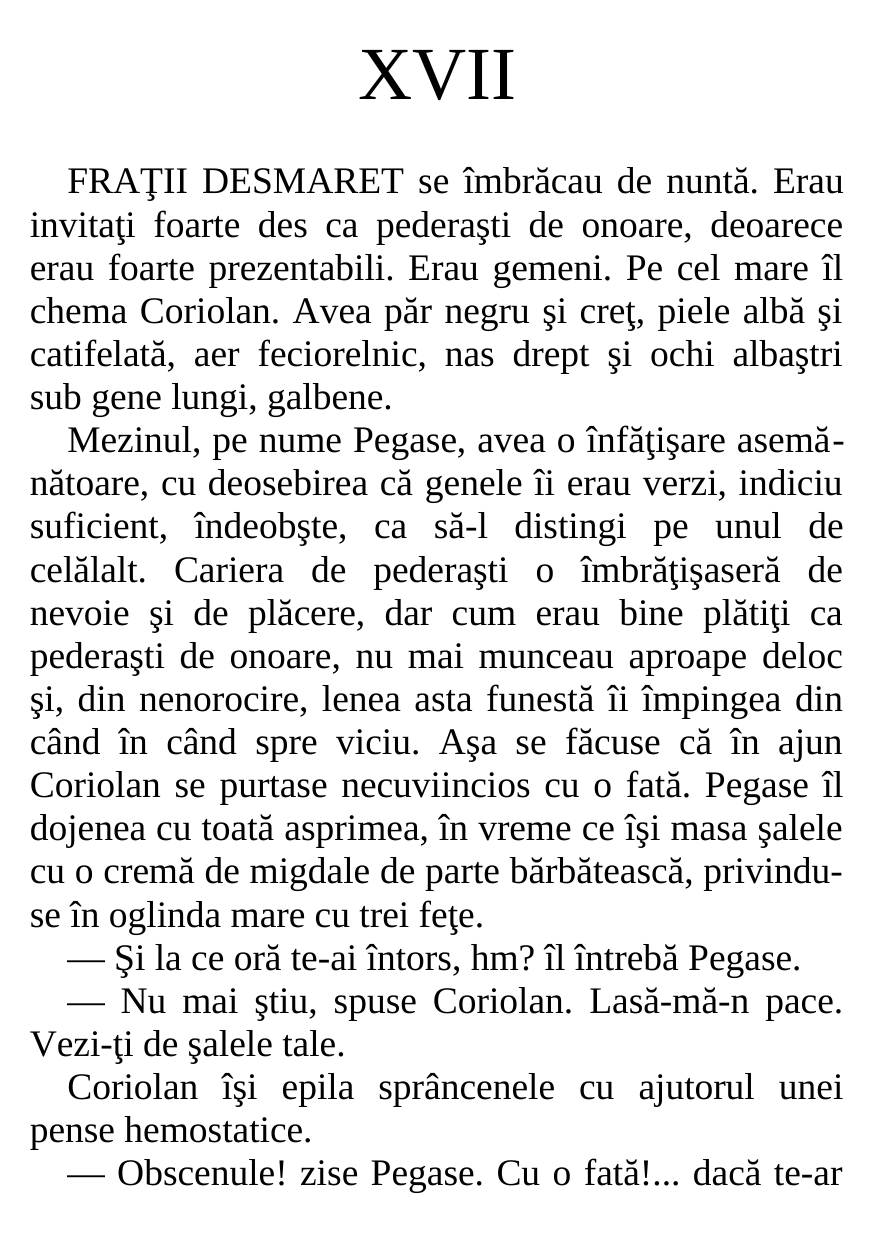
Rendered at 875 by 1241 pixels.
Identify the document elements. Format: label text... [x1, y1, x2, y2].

subtitle XVII [29, 29, 844, 116]
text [29, 1151, 844, 1194]
text FRAŢII DESMARET se îmbrăcau de nuntă. Erau invitaţi foarte des ca pederaşti de onoare, deoarece erau foarte prezentabili. Erau gemeni. Pe cel mare îl chema Coriolan. Avea păr negru şi creţ, piele albă şi catifelată, aer feciorelnic, nas drept şi ochi albaştri sub gene lungi, galbene. [29, 159, 844, 418]
text Mezinul, pe nume Pegase, avea o înfăţişare asemănătoare, cu deosebirea că genele îi erau verzi, indiciu suficient, îndeobşte, ca să-l distingi pe unul de celălalt. Cariera de pederaşti o îmbrăţişaseră de nevoie şi de plăcere, dar cum erau bine plătiţi ca pederaşti de onoare, nu mai munceau aproape deloc şi, din nenorocire, lenea asta funestă îi împingea din când în când spre viciu. Aşa se făcuse că în ajun Coriolan se purtase necuviincios cu o fată. Pegase îl dojenea cu toată asprimea, în vreme ce îşi masa şalele cu o cremă de migdale de parte bărbătească, privindu-se în oglinda mare cu trei feţe. [29, 418, 844, 935]
text — Nu mai ştiu, spuse Coriolan. Lasă-mă-n pace. Vezi-ţi de şalele tale. [29, 978, 844, 1064]
text — Şi la ce oră te-ai întors, hm? îl întrebă Pegase. [29, 935, 844, 978]
text Coriolan îşi epila sprâncenele cu ajutorul unei pense hemostatice. [29, 1064, 844, 1151]
